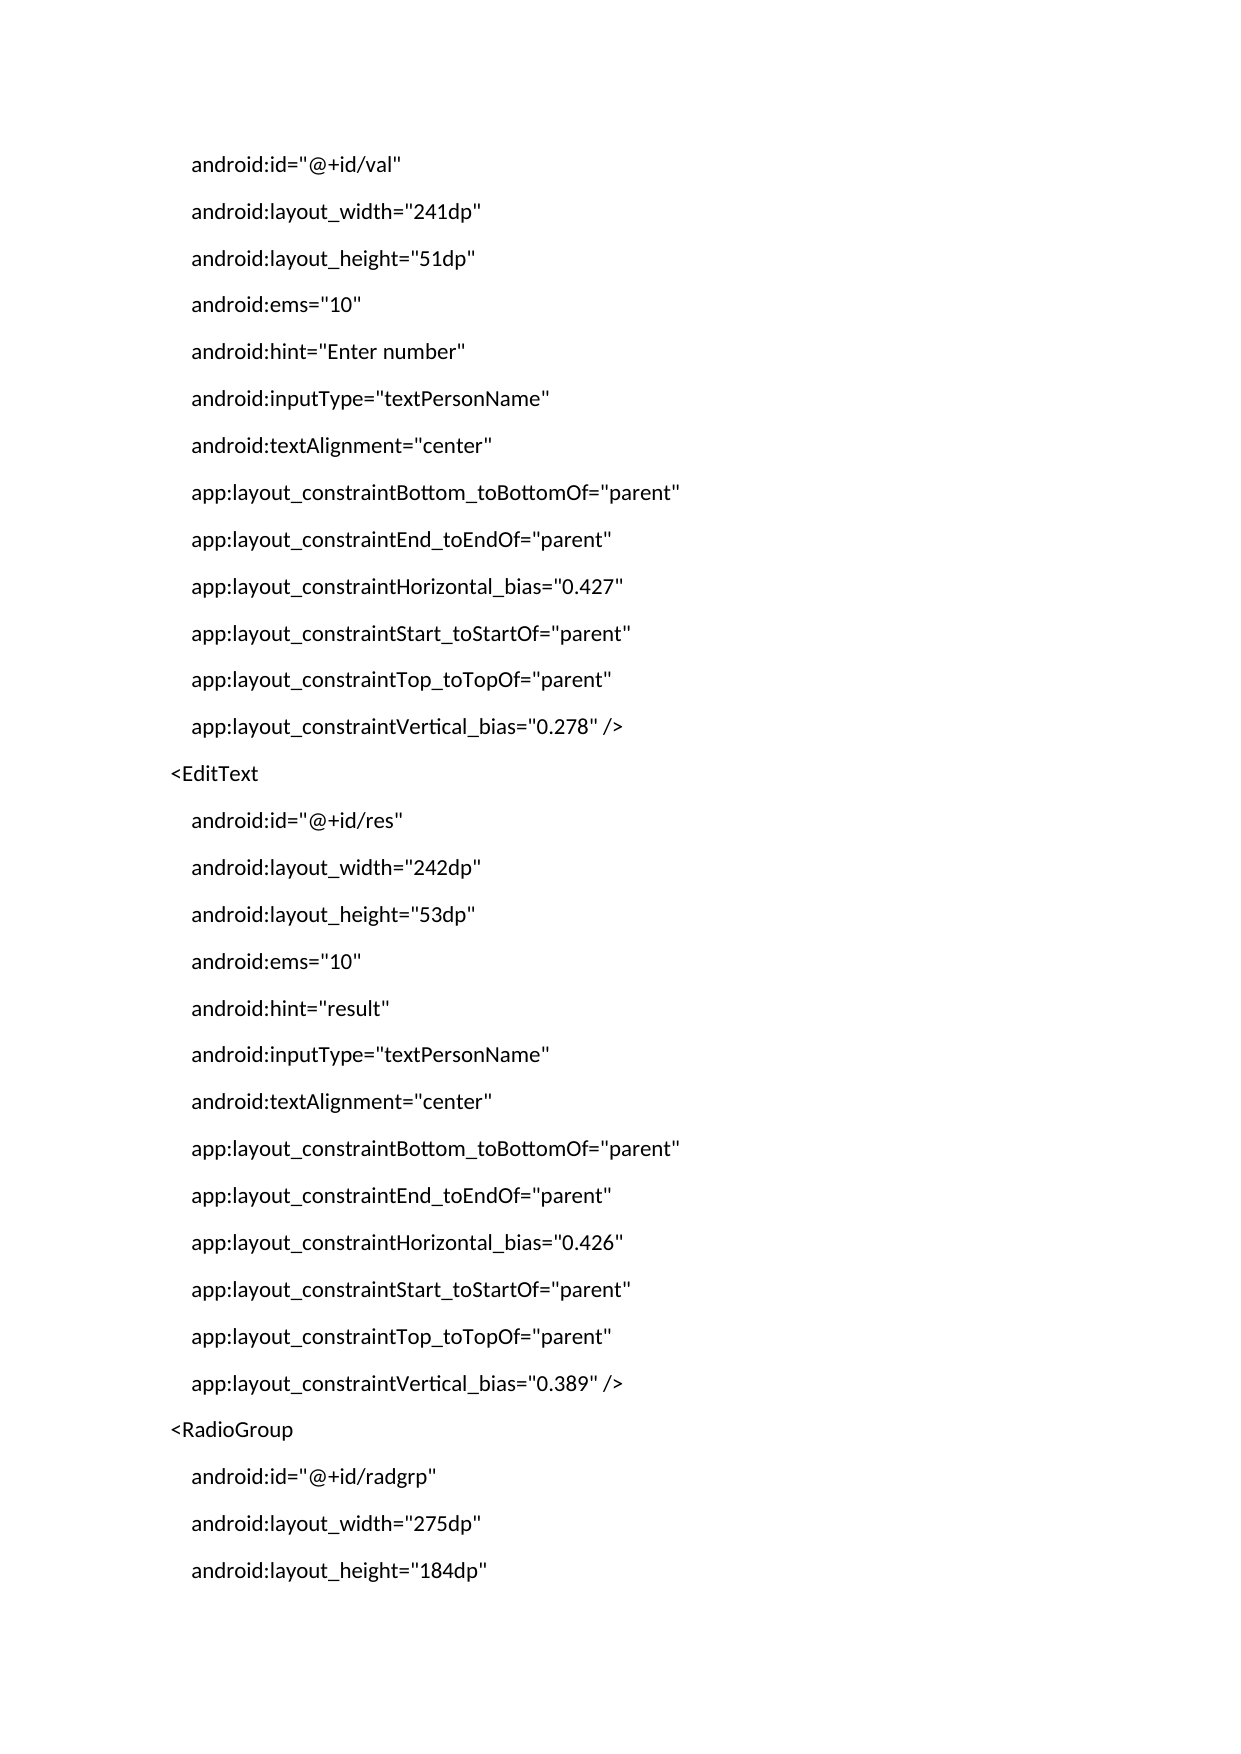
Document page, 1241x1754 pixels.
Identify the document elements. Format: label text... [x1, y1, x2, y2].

text app:layout_constraintTop_toTopOf="parent" [150, 1322, 1090, 1350]
text app:layout_constraintEnd_toEndOf="parent" [150, 525, 1090, 553]
text android:layout_width="241dp" [150, 197, 1090, 225]
text android:layout_width="275dp" [150, 1509, 1090, 1537]
text android:id="@+id/val" [150, 150, 1090, 178]
text android:ems="10" [150, 947, 1090, 975]
text <RadioGroup [150, 1416, 1090, 1444]
text app:layout_constraintVertical_bias="0.389" /> [150, 1369, 1090, 1397]
text android:id="@+id/res" [150, 806, 1090, 834]
text app:layout_constraintHorizontal_bias="0.426" [150, 1228, 1090, 1256]
text android:ems="10" [150, 291, 1090, 319]
text <EditText [150, 759, 1090, 787]
text android:layout_height="53dp" [150, 900, 1090, 928]
text app:layout_constraintBottom_toBottomOf="parent" [150, 1134, 1090, 1162]
text android:layout_width="242dp" [150, 853, 1090, 881]
text app:layout_constraintStart_toStartOf="parent" [150, 619, 1090, 647]
text android:inputType="textPersonName" [150, 1041, 1090, 1069]
text app:layout_constraintBottom_toBottomOf="parent" [150, 478, 1090, 506]
text app:layout_constraintStart_toStartOf="parent" [150, 1275, 1090, 1303]
text app:layout_constraintEnd_toEndOf="parent" [150, 1181, 1090, 1209]
text android:hint="Enter number" [150, 337, 1090, 366]
text android:id="@+id/radgrp" [150, 1462, 1090, 1491]
text android:textAlignment="center" [150, 1087, 1090, 1116]
text android:textAlignment="center" [150, 431, 1090, 459]
text app:layout_constraintHorizontal_bias="0.427" [150, 572, 1090, 600]
text app:layout_constraintTop_toTopOf="parent" [150, 666, 1090, 694]
text android:layout_height="184dp" [150, 1556, 1090, 1584]
text android:hint="result" [150, 994, 1090, 1022]
text android:layout_height="51dp" [150, 244, 1090, 272]
text app:layout_constraintVertical_bias="0.278" /> [150, 712, 1090, 741]
text android:inputType="textPersonName" [150, 384, 1090, 412]
